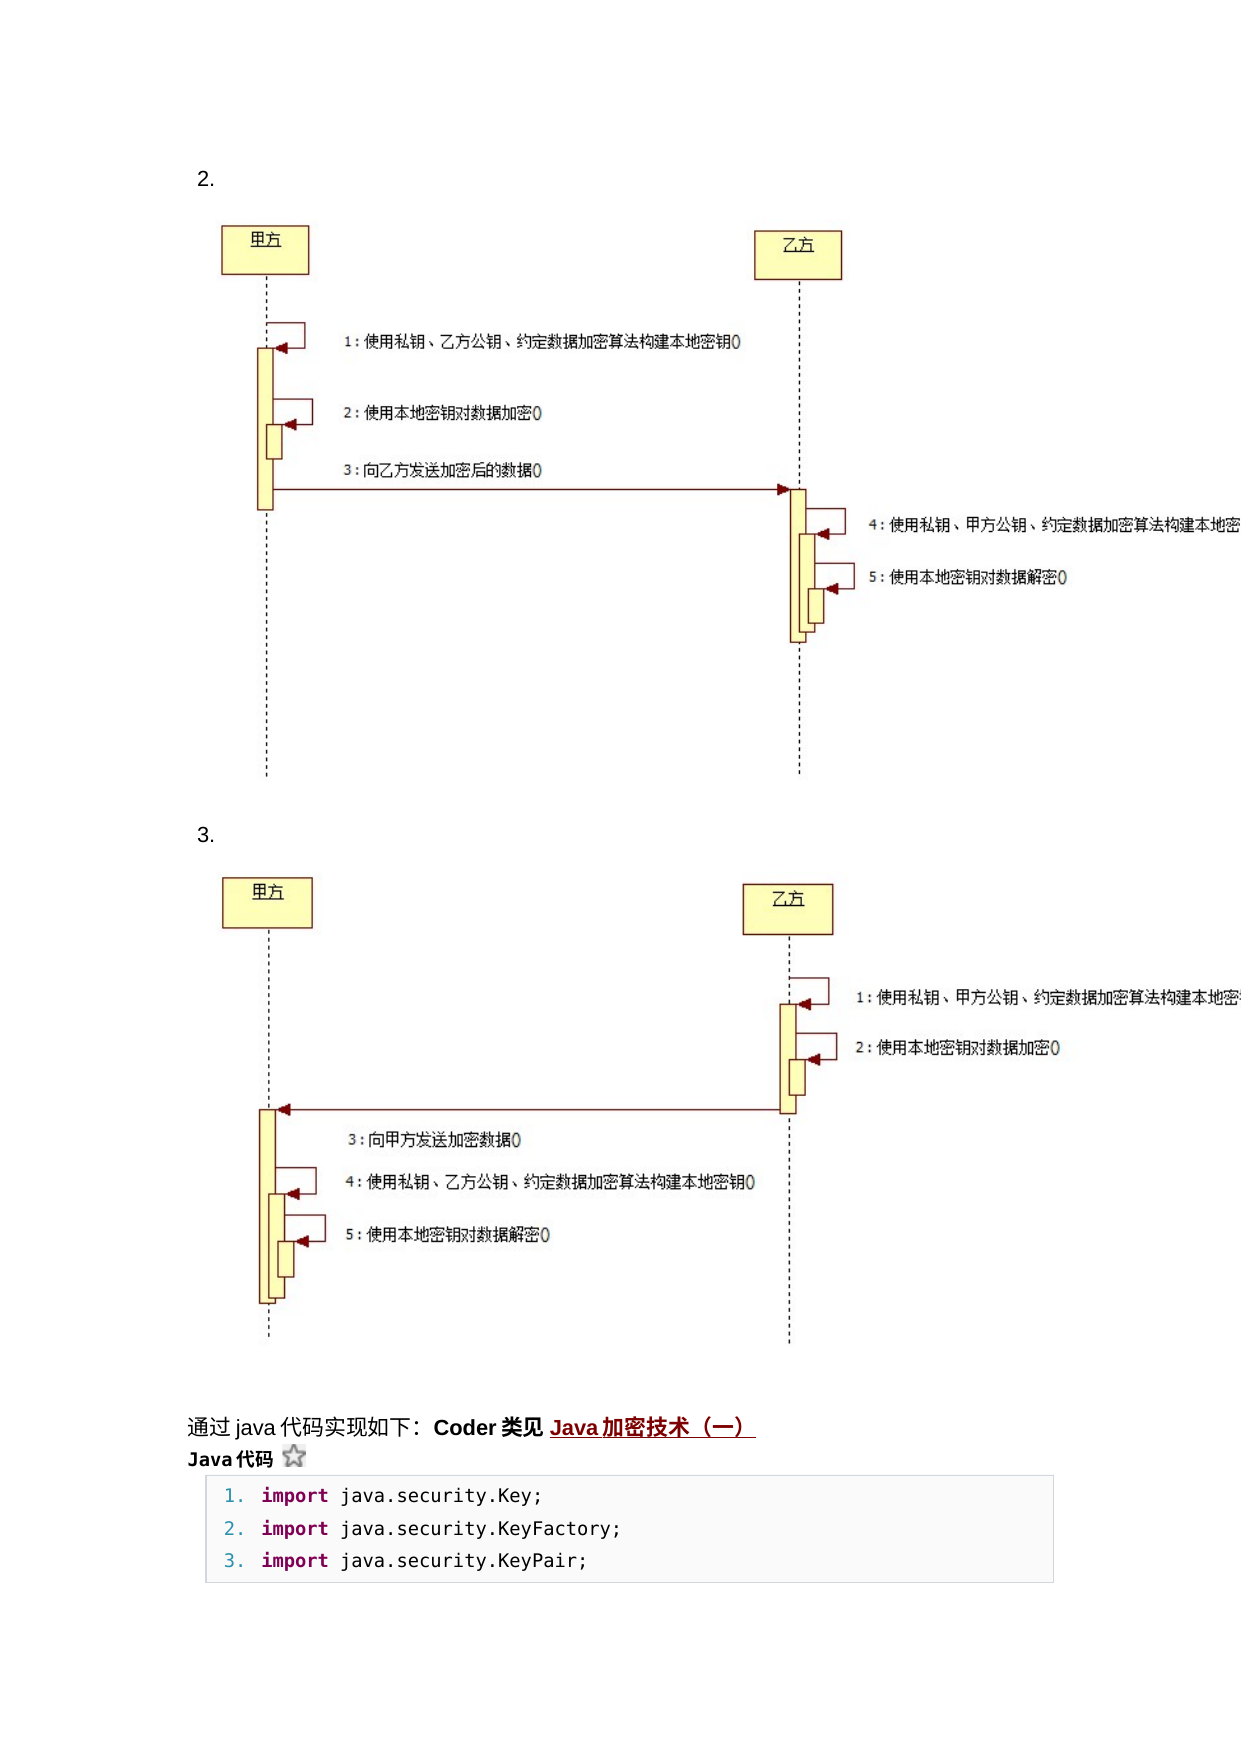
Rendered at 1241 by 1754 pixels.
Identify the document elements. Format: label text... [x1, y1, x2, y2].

list import java.security.Key; [207, 1476, 1053, 1507]
text Java代码 [187, 1442, 1053, 1474]
picture [282, 1444, 306, 1467]
picture [196, 200, 1241, 806]
picture [196, 852, 1241, 1370]
list import java.security.KeyPair; [207, 1539, 1053, 1582]
text 通过java代码实现如下：Coder类见 Java加密技术（一） [187, 1377, 1053, 1442]
list import java.security.KeyFactory; [207, 1507, 1053, 1539]
